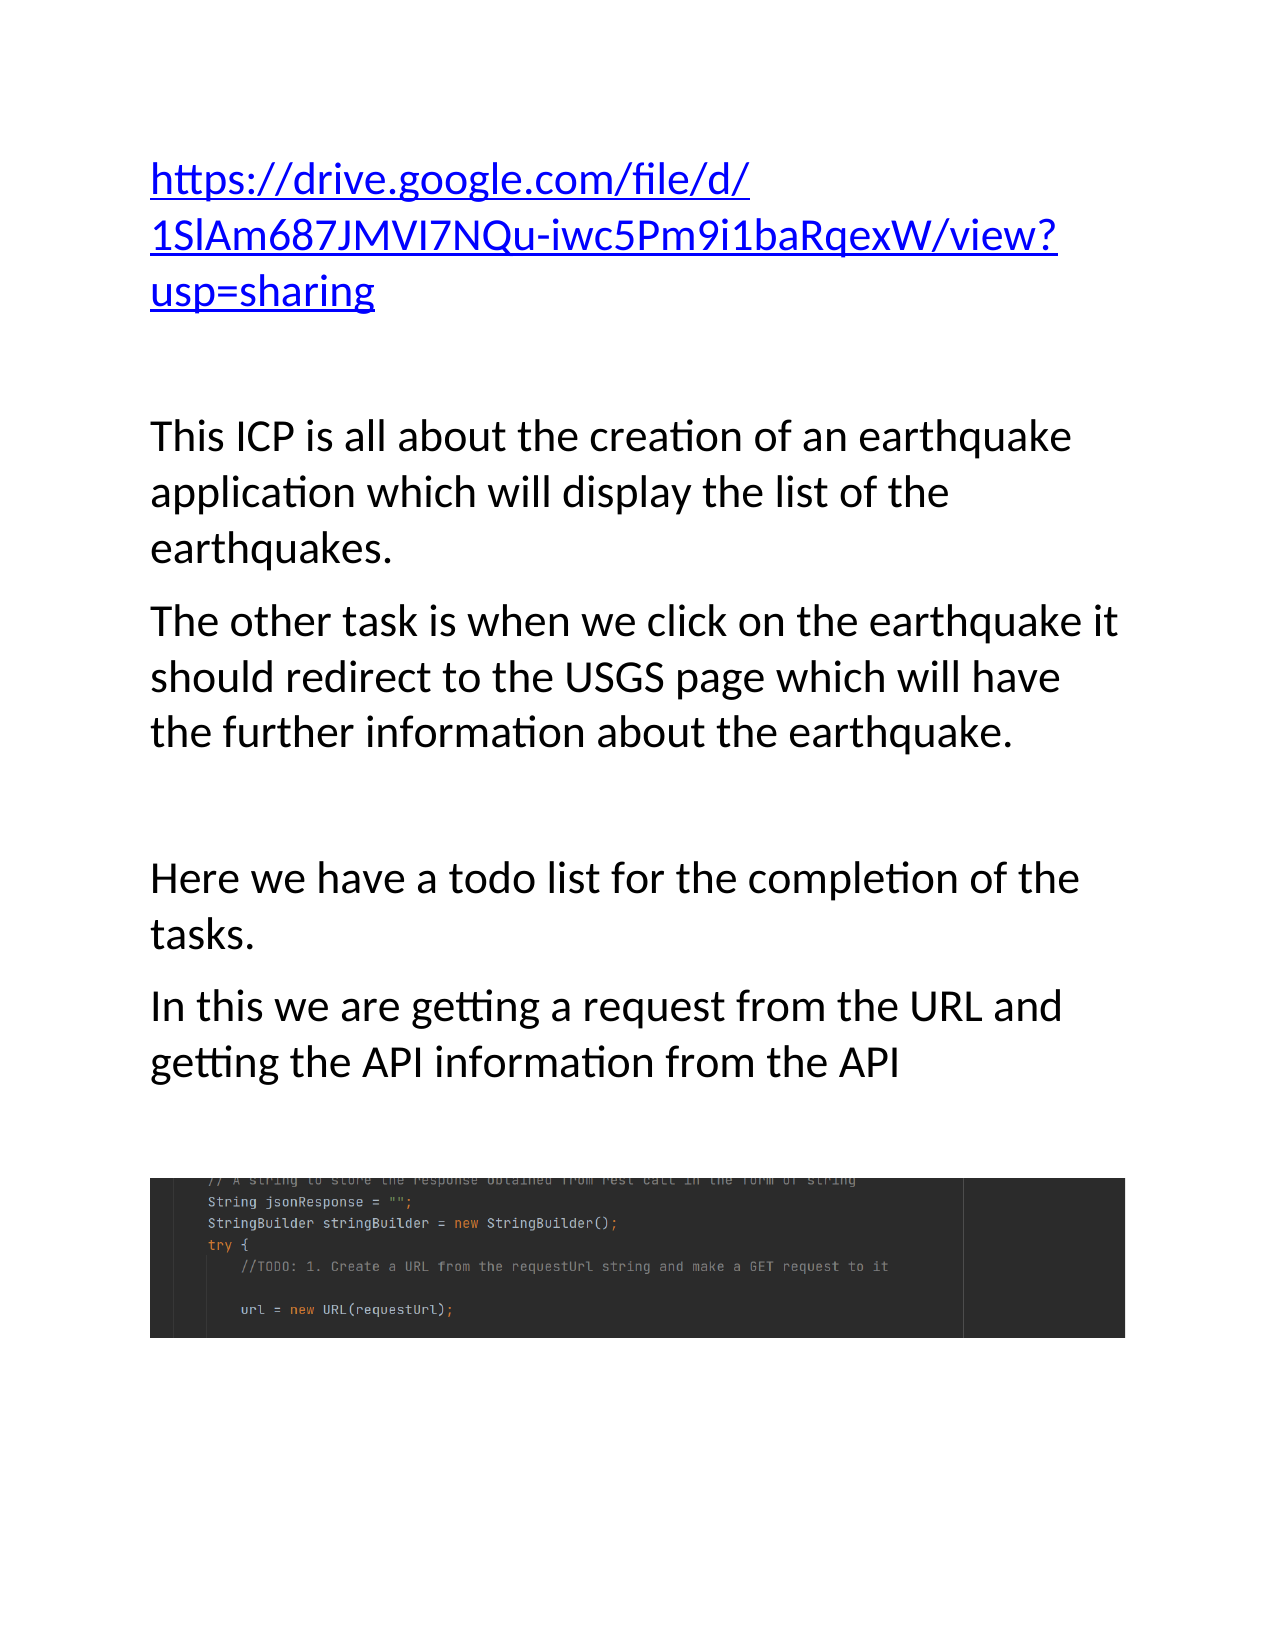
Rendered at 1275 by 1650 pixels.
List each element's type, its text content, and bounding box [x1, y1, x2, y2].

text The other task is when we click on the earthquake it should redirect to the USGS page which will have the further information about the earthquake. [150, 592, 1125, 759]
text Here we have a todo list for the completion of the tasks. [150, 849, 1125, 961]
text https://drive.google.com/file/d/1SlAm687JMVI7NQu-iwc5Pm9i1baRqexW/view?usp=sharing [150, 150, 1125, 318]
text In this we are getting a request from the URL and getting the API information from the API [150, 977, 1125, 1089]
picture [150, 1178, 1125, 1338]
text This ICP is all about the creation of an earthquake application which will display the list of the earthquakes. [150, 407, 1125, 575]
